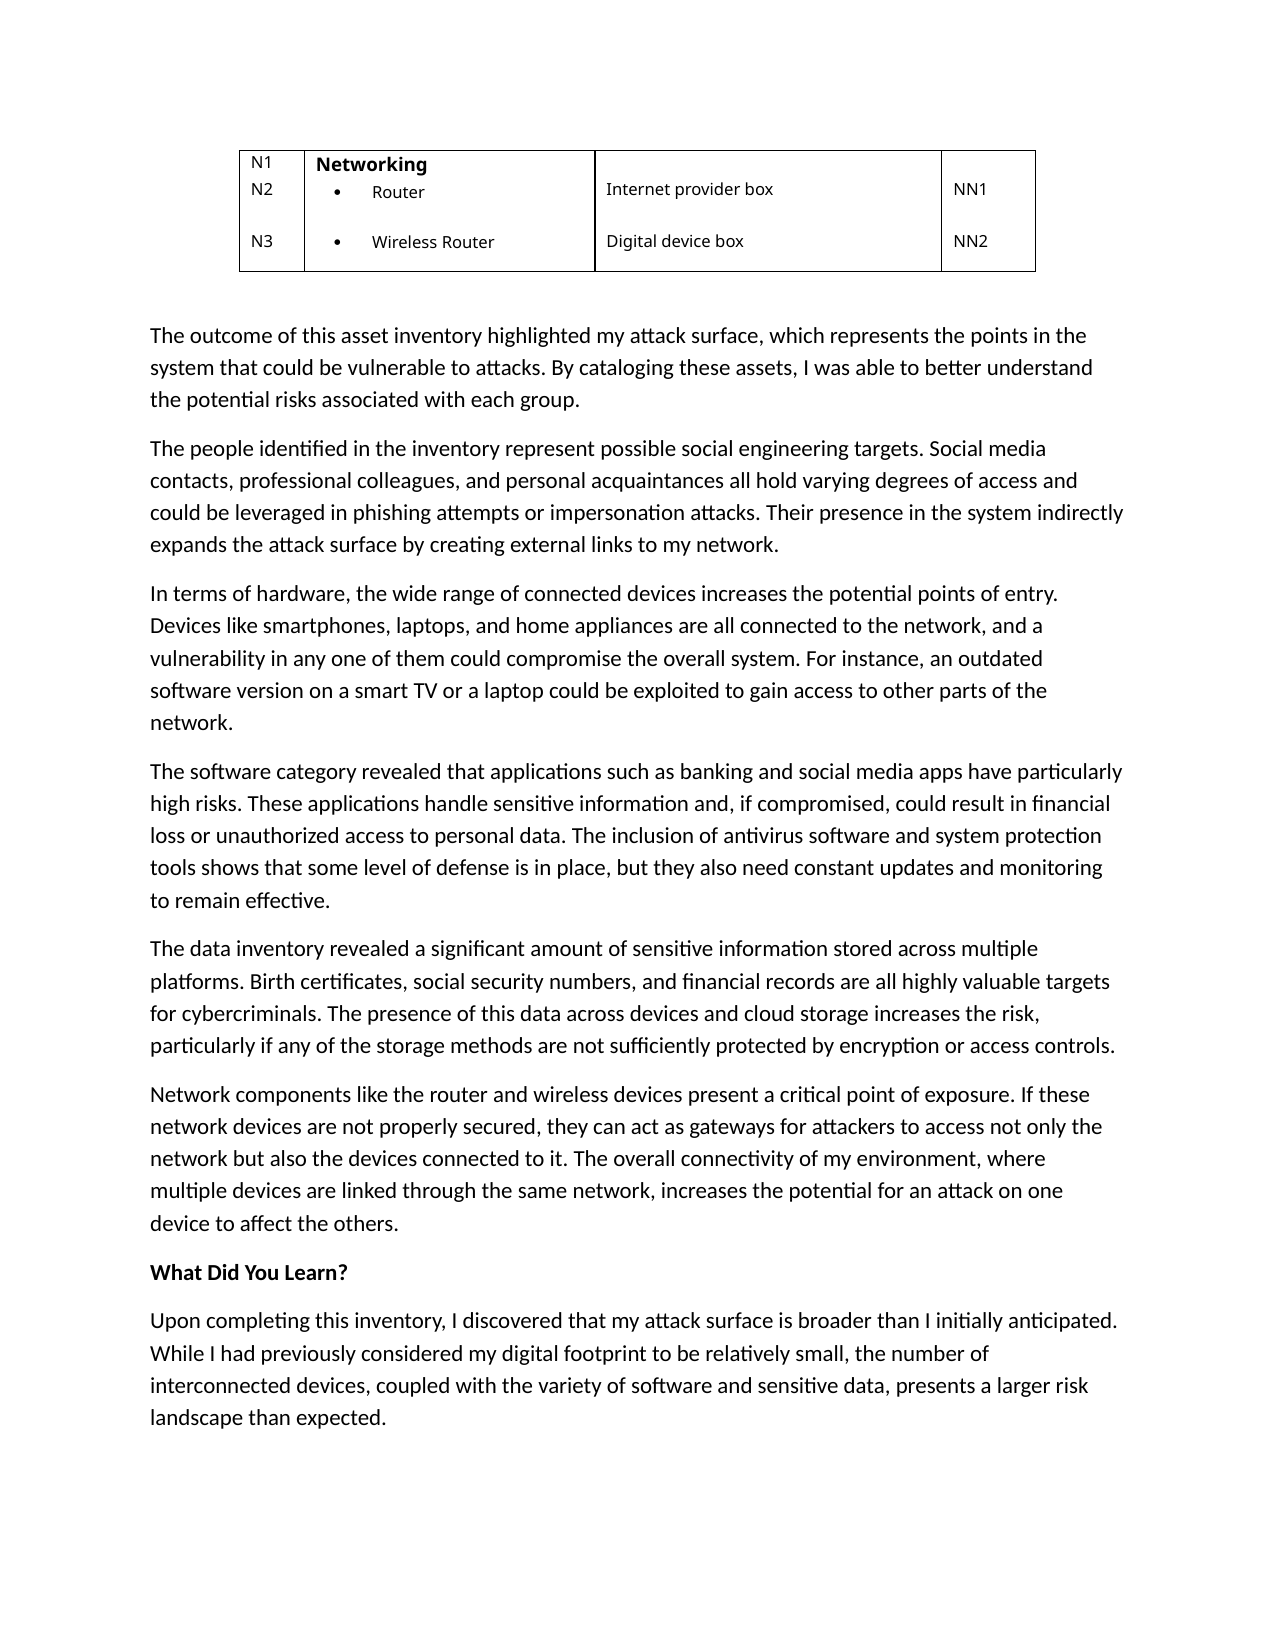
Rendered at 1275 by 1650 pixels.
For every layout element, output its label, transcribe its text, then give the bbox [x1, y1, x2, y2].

text Upon completing this inventory, I discovered that my attack surface is broader than I initially anticipated. While I had previously considered my digital footprint to be relatively small, the number of interconnected devices, coupled with the variety of software and sensitive data, presents a larger risk landscape than expected. [150, 1306, 1125, 1431]
text What Did You Learn? [150, 1258, 1125, 1286]
text The software category revealed that applications such as banking and social media apps have particularly high risks. These applications handle sensitive information and, if compromised, could result in financial loss or unauthorized access to personal data. The inclusion of antivirus software and system protection tools shows that some level of defense is in place, but they also need constant updates and monitoring to remain effective. [150, 757, 1125, 914]
text In terms of hardware, the wide range of connected devices increases the potential points of entry. Devices like smartphones, laptops, and home appliances are all connected to the network, and a vulnerability in any one of them could compromise the overall system. For instance, an outdated software version on a smart TV or a laptop could be exploited to gain access to other parts of the network. [150, 579, 1125, 736]
text The data inventory revealed a significant amount of sensitive information stored across multiple platforms. Birth certificates, social security numbers, and financial records are all highly valuable targets for cybercriminals. The presence of this data across devices and cloud storage increases the risk, particularly if any of the storage methods are not sufficiently protected by encryption or access controls. [150, 934, 1125, 1059]
table_cell NN1 NN2 [942, 151, 1035, 271]
table_cell N1 N2 N3 [240, 151, 304, 271]
text The outcome of this asset inventory highlighted my attack surface, which represents the points in the system that could be vulnerable to attacks. By cataloging these assets, I was able to better understand the potential risks associated with each group. [150, 321, 1125, 413]
table_cell Internet provider box Digital device box [596, 151, 941, 271]
table_cell Networking Router Wireless Router [305, 151, 594, 271]
text Network components like the router and wireless devices present a critical point of exposure. If these network devices are not properly secured, they can act as gateways for attackers to access not only the network but also the devices connected to it. The overall connectivity of my environment, where multiple devices are linked through the same network, increases the potential for an attack on one device to affect the others. [150, 1080, 1125, 1237]
text The people identified in the inventory represent possible social engineering targets. Social media contacts, professional colleagues, and personal acquaintances all hold varying degrees of access and could be leveraged in phishing attempts or impersonation attacks. Their presence in the system indirectly expands the attack surface by creating external links to my network. [150, 434, 1125, 558]
